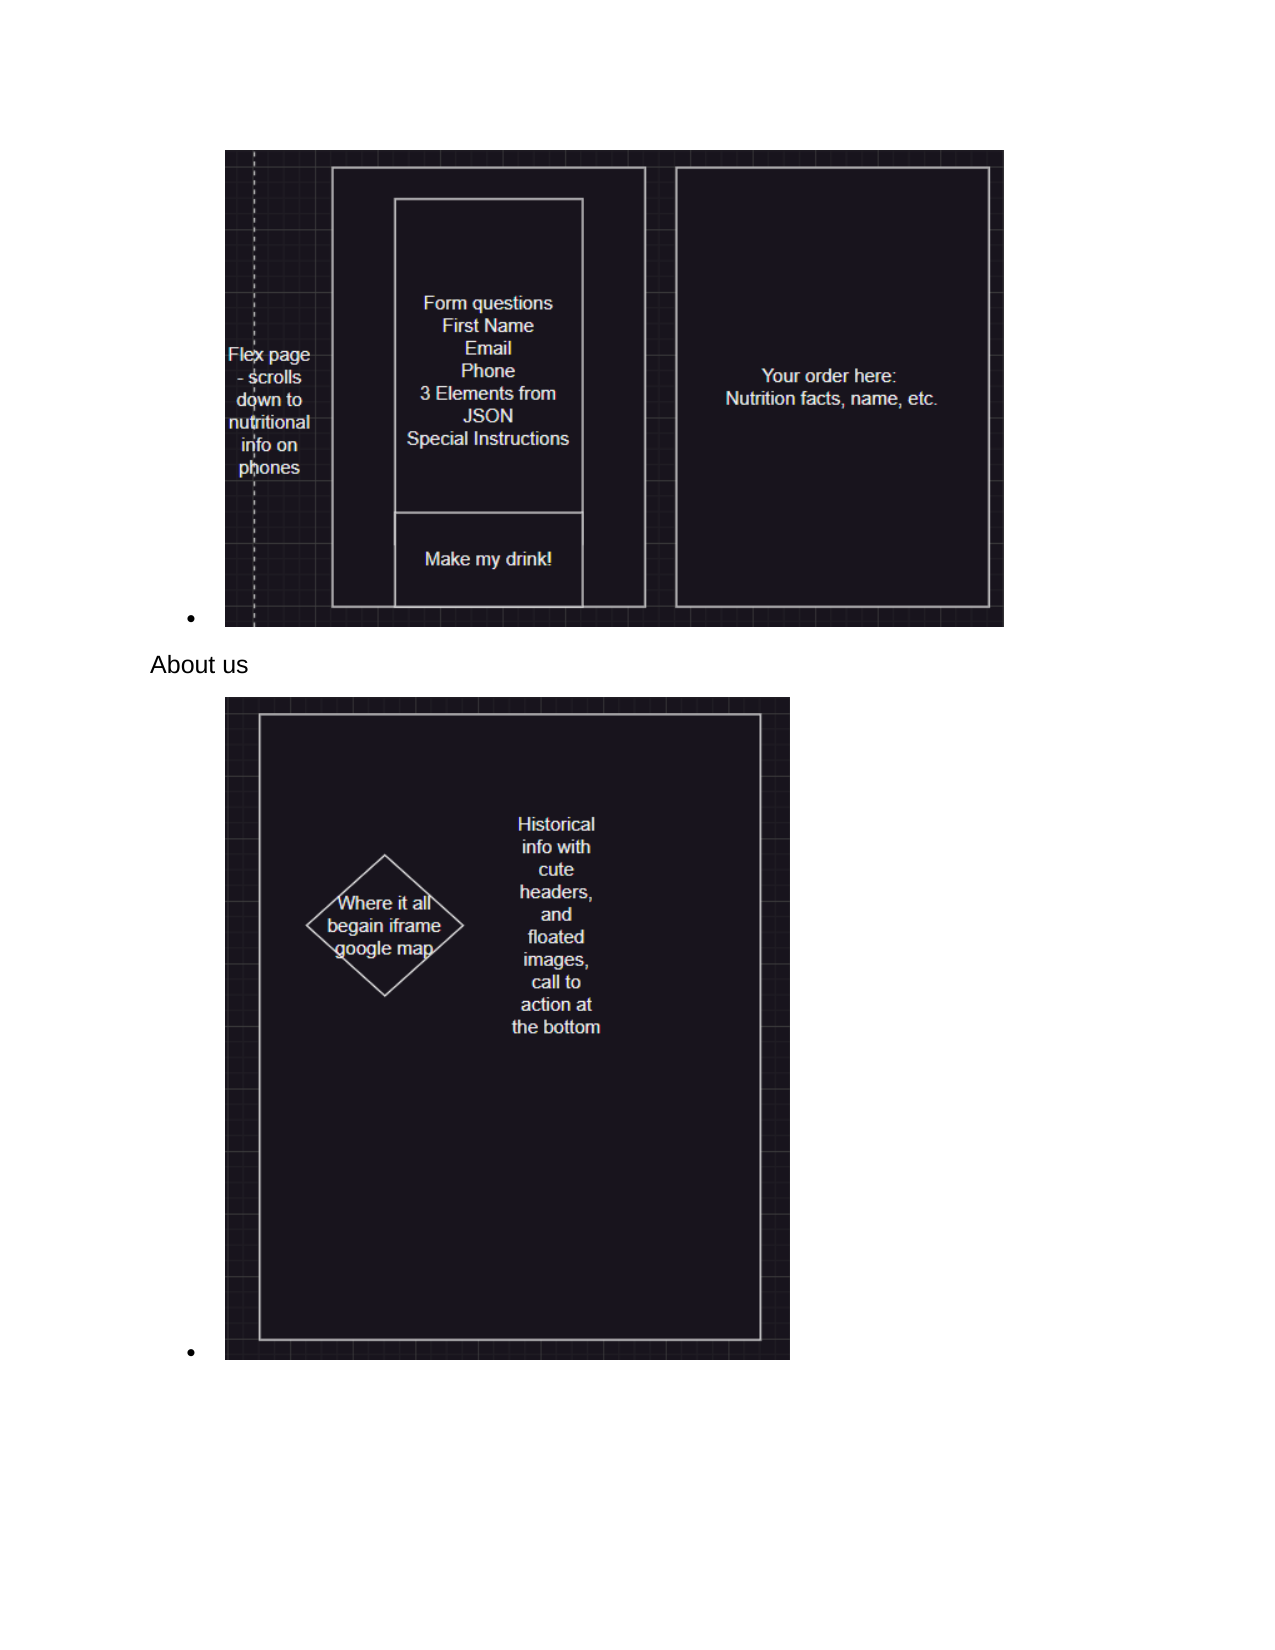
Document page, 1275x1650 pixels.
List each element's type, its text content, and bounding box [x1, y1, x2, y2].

picture [225, 697, 790, 1360]
picture [225, 150, 1004, 627]
text About us [150, 650, 1125, 678]
